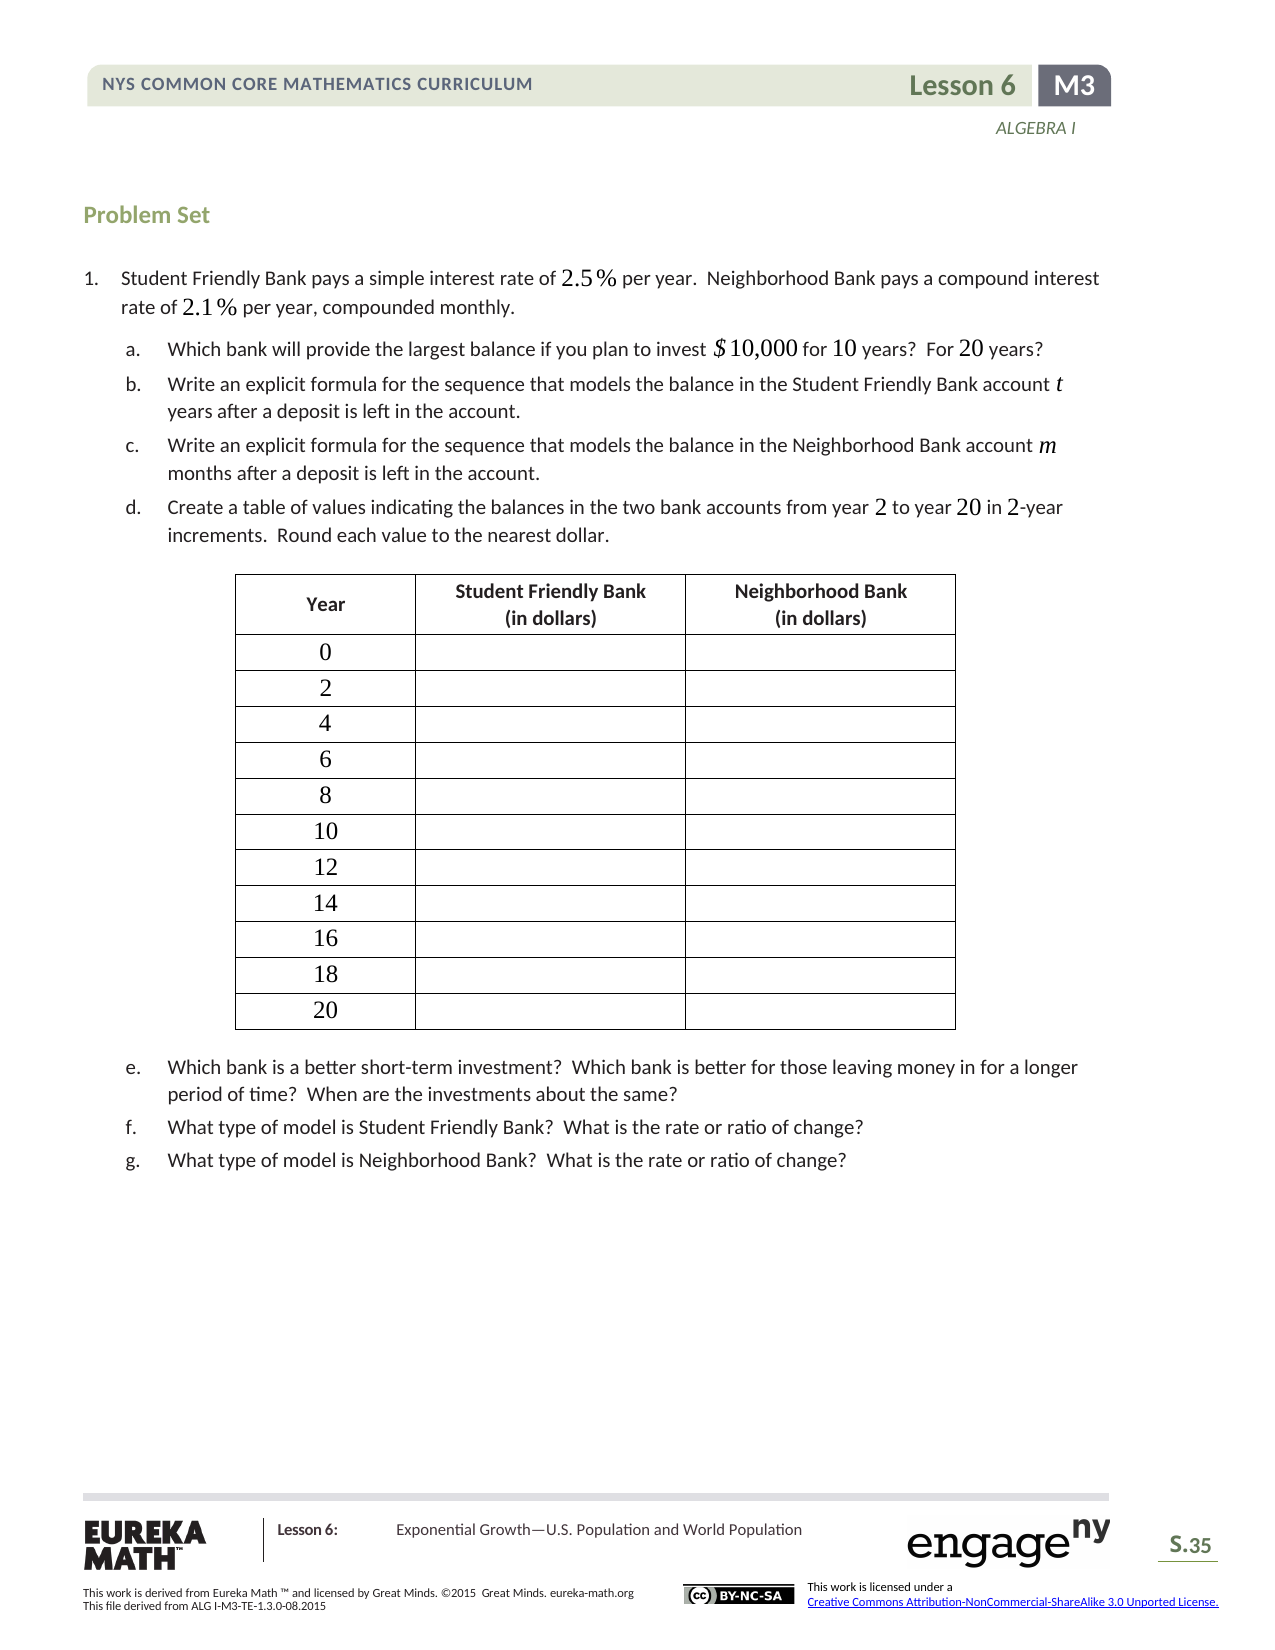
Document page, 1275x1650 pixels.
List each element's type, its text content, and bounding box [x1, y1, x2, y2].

list What type of model is Student Friendly Bank? What is the rate or ratio of change? [125, 1114, 1108, 1139]
table_cell [416, 994, 685, 1028]
table_cell [686, 707, 955, 742]
table_cell [416, 707, 685, 742]
table_cell [416, 886, 685, 921]
table_header Neighborhood Bank (in dollars) [686, 575, 955, 634]
table_cell [236, 707, 415, 742]
list Which bank is a better short-term investment? Which bank is better for those leaving money in for a longer period of time? When are the investments about the same? [125, 1054, 1108, 1107]
table_cell [686, 958, 955, 993]
list Create a table of values indicating the balances in the two bank accounts from year to year in -year increments. Round each value to the nearest dollar. [125, 493, 1108, 548]
table_cell [236, 743, 415, 778]
table_cell [416, 922, 685, 957]
list Student Friendly Bank pays a simple interest rate of per year. Neighborhood Bank pays a compound interest rate of per year, compounded monthly. [83, 264, 1108, 321]
table_cell [236, 815, 415, 849]
picture [681, 1584, 794, 1604]
table_cell [686, 850, 955, 885]
table_cell [416, 850, 685, 885]
table_cell [686, 671, 955, 706]
table_cell [416, 635, 685, 670]
list Write an explicit formula for the sequence that models the balance in the Neighborhood Bank account months after a deposit is left in the account. [125, 432, 1108, 486]
table_cell [236, 779, 415, 813]
table_cell [416, 958, 685, 993]
table_cell [236, 850, 415, 885]
table_cell [236, 958, 415, 993]
table_cell [416, 671, 685, 706]
table_cell [416, 815, 685, 849]
list Write an explicit formula for the sequence that models the balance in the Student Friendly Bank account years after a deposit is left in the account. [125, 370, 1108, 424]
table_cell [236, 922, 415, 957]
table_cell [686, 994, 955, 1028]
list What type of model is Neighborhood Bank? What is the rate or ratio of change? [125, 1147, 1108, 1172]
table_cell [236, 671, 415, 706]
table_cell [686, 922, 955, 957]
picture [74, 1513, 209, 1574]
table_header Student Friendly Bank (in dollars) [416, 575, 685, 634]
table_cell [686, 743, 955, 778]
table_cell [416, 743, 685, 778]
list Which bank will provide the largest balance if you plan to invest for years? For years? [125, 335, 1108, 362]
table_cell [236, 886, 415, 921]
table_cell [686, 779, 955, 813]
text Problem Set [83, 200, 1108, 229]
table_cell [416, 779, 685, 813]
table_cell [686, 886, 955, 921]
picture [906, 1515, 1110, 1569]
table_cell [686, 635, 955, 670]
table_cell [686, 815, 955, 849]
table_header Year [236, 575, 415, 634]
table_cell [236, 635, 415, 670]
table_cell [236, 994, 415, 1028]
